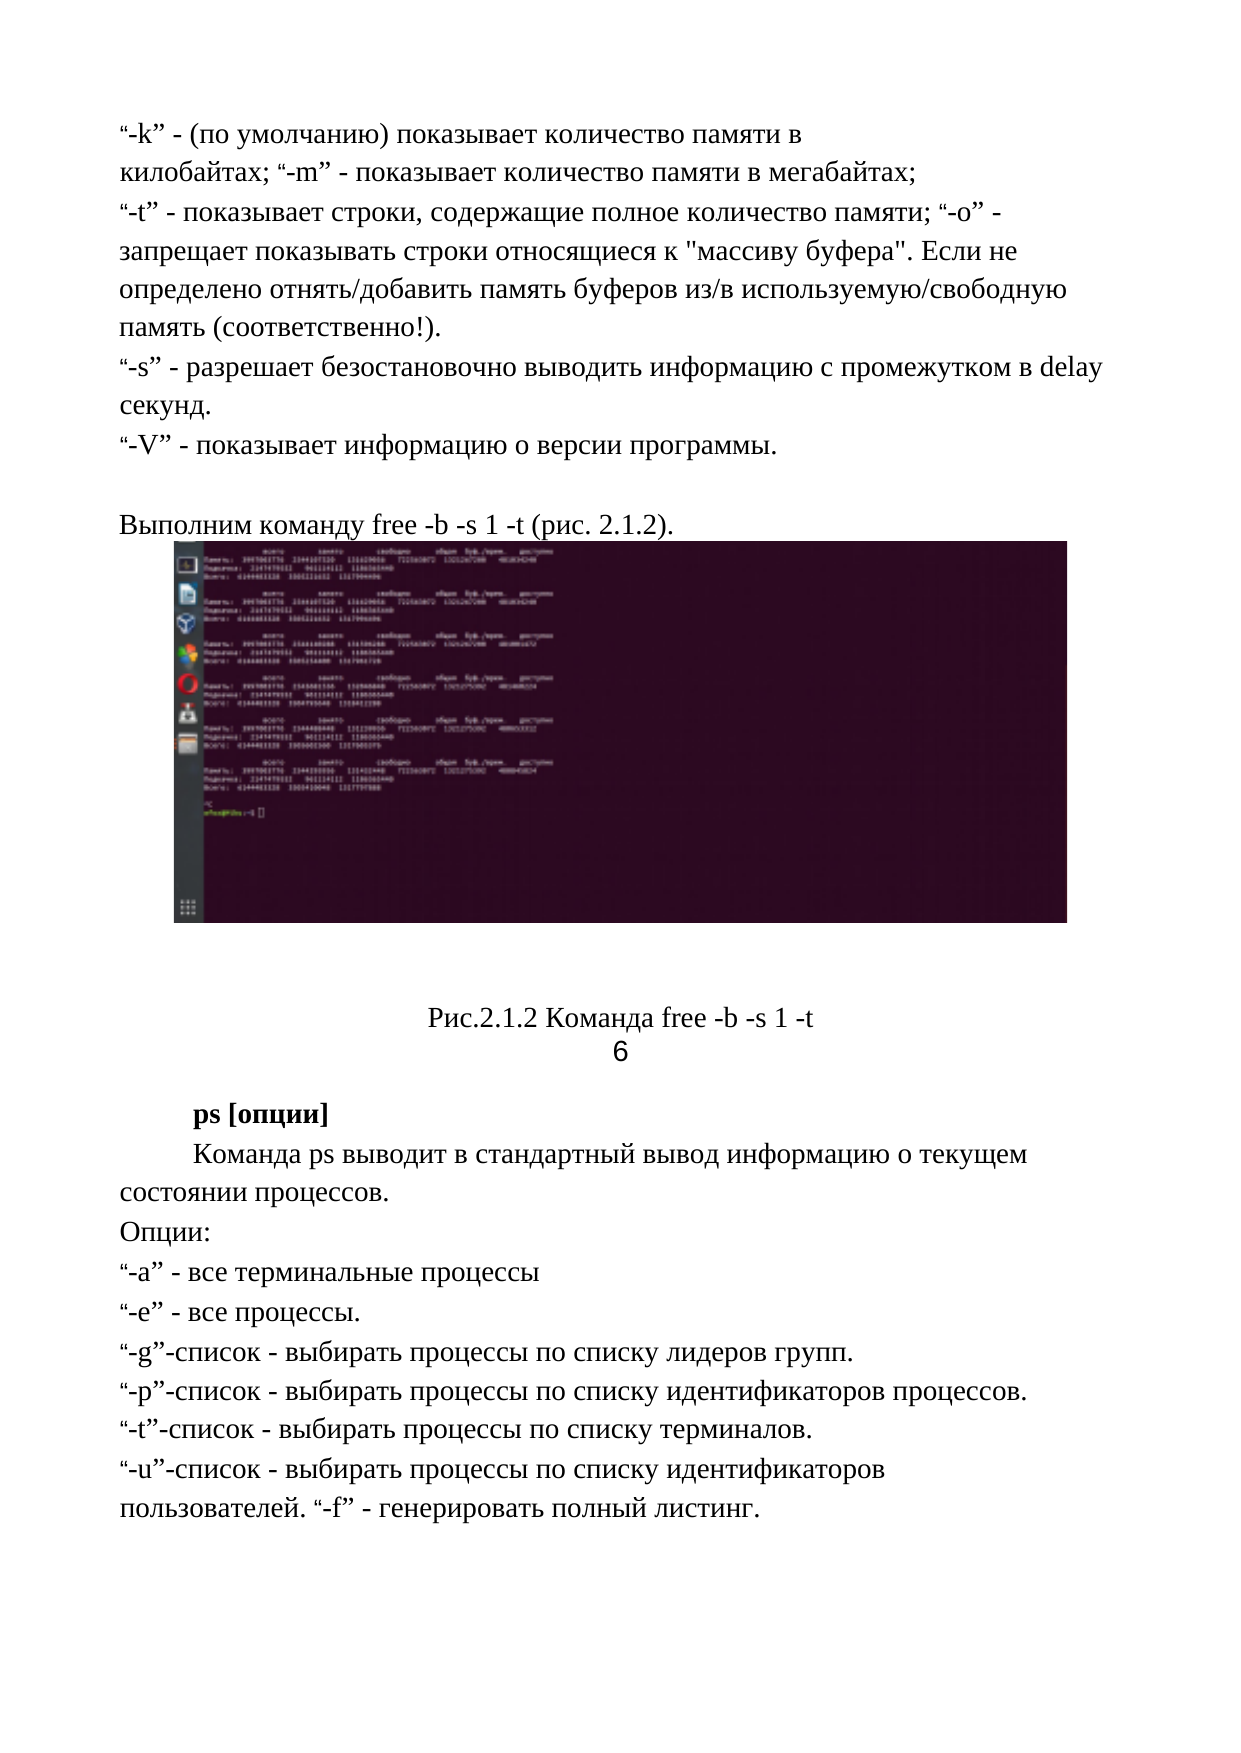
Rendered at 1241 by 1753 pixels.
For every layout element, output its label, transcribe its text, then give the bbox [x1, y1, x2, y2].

text “-u”-список - выбирать процессы по списку идентификаторов пользователей. “-f” - генерировать полный листинг. [119, 1452, 1078, 1523]
text “-V” - показывает информацию о версии программы. [119, 427, 1123, 461]
text Выполним команду free -b -s 1 -t (рис. 2.1.2). [119, 507, 1123, 541]
text “-e” - все процессы. [119, 1294, 1123, 1327]
text Команда ps выводит в стандартный вывод информацию о текущем состоянии процессов. [119, 1136, 1122, 1208]
text 6 [118, 1034, 1123, 1068]
text “-t” - показывает строки, содержащие полное количество памяти; “-o” - запрещает показывать строки относящиеся к "массиву буфера". Если не определено отнять/добавить память буферов из/в используемую/свободную память (соответственно!). [119, 194, 1122, 343]
text “-g”-список - выбирать процессы по списку лидеров групп. [119, 1334, 1123, 1367]
text “-s” - разрешает безостановочно выводить информацию с промежутком в delay секунд. [119, 349, 1122, 421]
text “-k” - (по умолчанию) показывает количество памяти в килобайтах; “-m” - показывает количество памяти в мегабайтах; [119, 116, 959, 188]
text Рис.2.1.2 Команда free -b -s 1 -t [173, 923, 1068, 1034]
picture [173, 541, 1068, 923]
text “-a” - все терминальные процессы [119, 1254, 1123, 1288]
text “-p”-список - выбирать процессы по списку идентификаторов процессов. “-t”-список - выбирать процессы по списку терминалов. [119, 1373, 1028, 1445]
text ps [опции] [193, 1097, 1123, 1130]
text Опции: [119, 1214, 1123, 1248]
